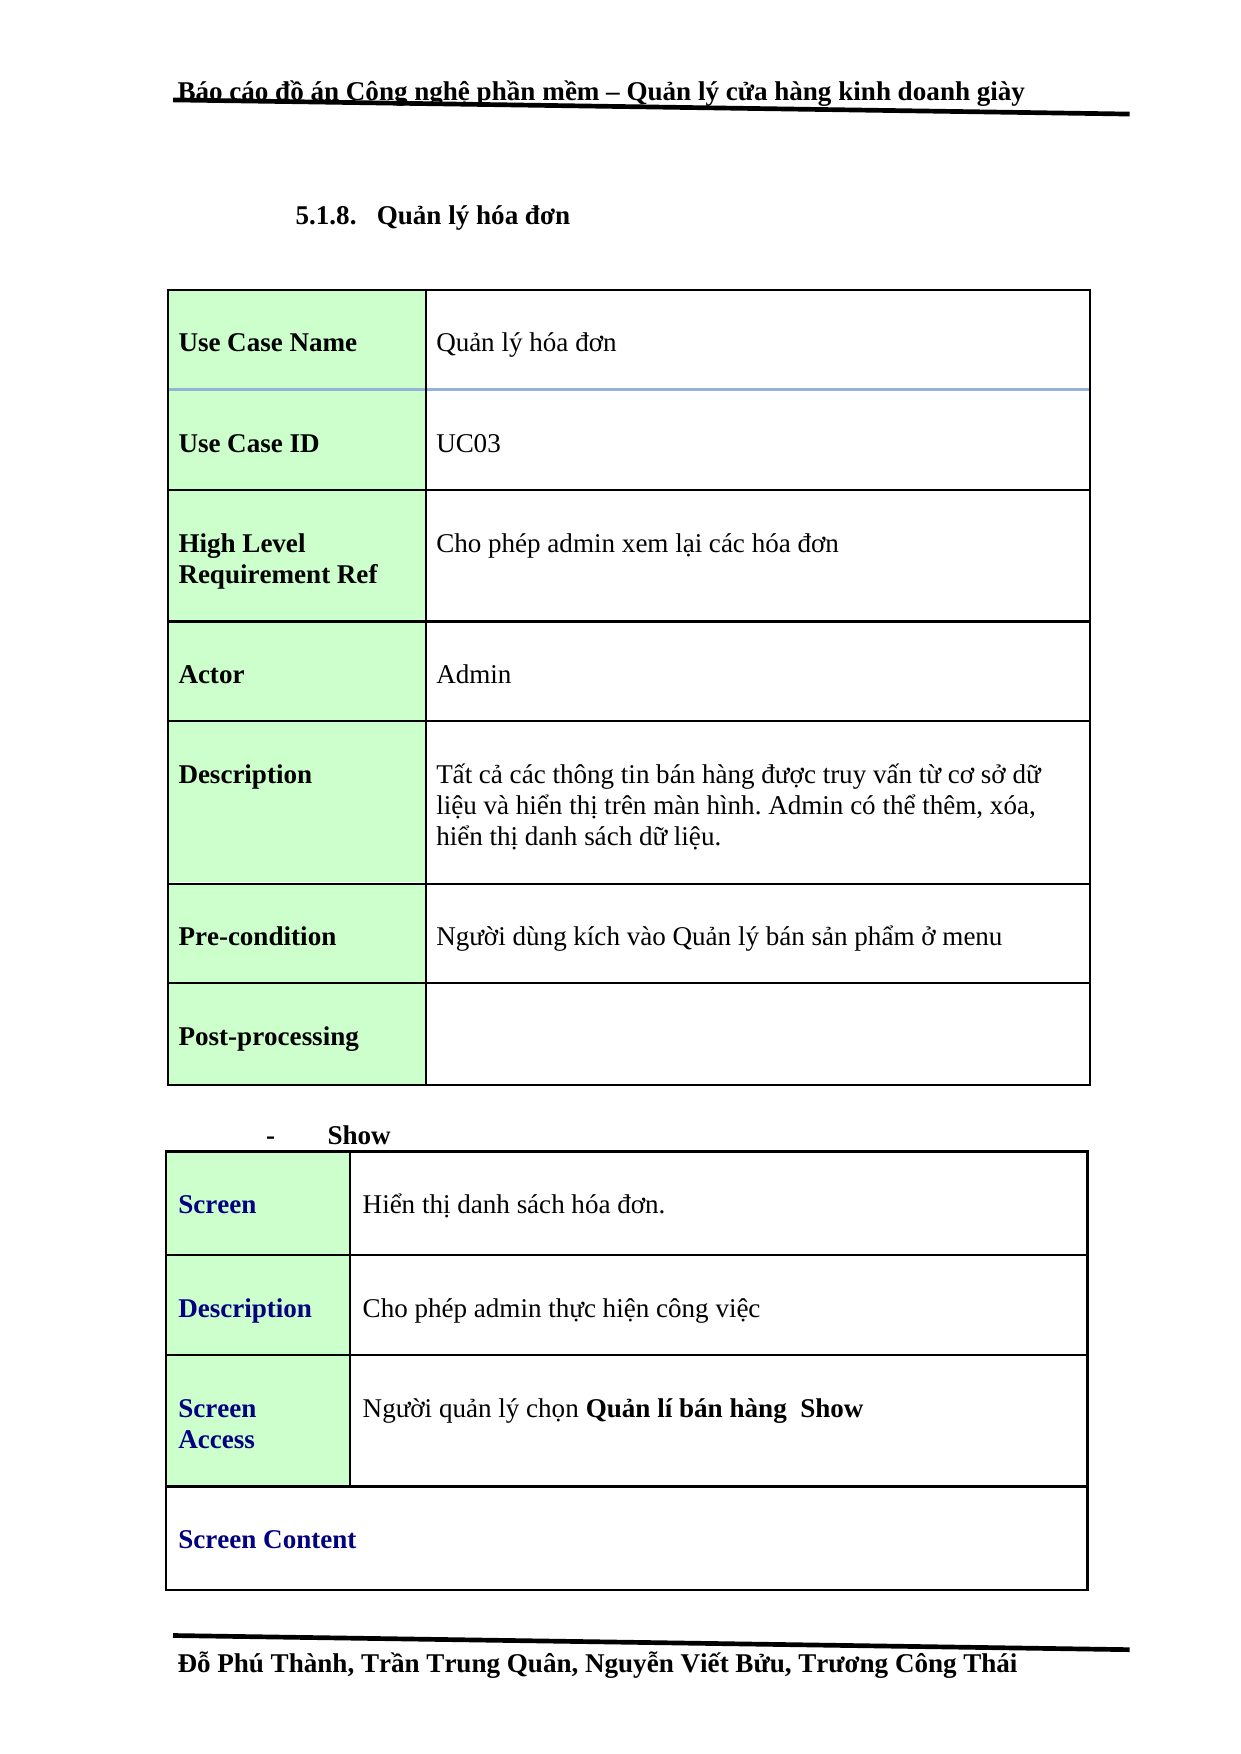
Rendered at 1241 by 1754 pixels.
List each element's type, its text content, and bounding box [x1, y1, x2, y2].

table_cell Người quản lý chọn Quản lí bán hàng Show [351, 1356, 1086, 1485]
table_cell Cho phép admin xem lại các hóa đơn [427, 491, 1089, 620]
table_cell Cho phép admin thực hiện công việc [351, 1256, 1086, 1354]
table_cell Screen Access [167, 1356, 349, 1485]
table_header Screen [167, 1153, 349, 1254]
table_cell [427, 984, 1089, 1084]
table_cell Tất cả các thông tin bán hàng được truy vấn từ cơ sở dữ liệu và hiển thị trên màn hình. Admin có thể thêm, xóa, hiển thị danh sách dữ liệu. [427, 722, 1089, 882]
list Show [266, 1119, 1122, 1150]
table_cell Pre-condition [169, 885, 425, 982]
text 5.1.8. Quản lý hóa đơn [295, 199, 1122, 230]
table_cell Use Case ID [169, 391, 425, 489]
table_cell UC03 [427, 391, 1089, 489]
table_header Quản lý hóa đơn [427, 291, 1089, 388]
table_cell Actor [169, 623, 425, 720]
table_cell Người dùng kích vào Quản lý bán sản phẩm ở menu [427, 885, 1089, 982]
table_cell Post-processing [169, 984, 425, 1084]
table_cell Description [167, 1256, 349, 1354]
table_cell Admin [427, 623, 1089, 720]
table_header Hiển thị danh sách hóa đơn. [351, 1153, 1086, 1254]
table_cell Screen Content [167, 1488, 1086, 1589]
table_cell High Level Requirement Ref [169, 491, 425, 620]
table_cell Description [169, 722, 425, 882]
table_header Use Case Name [169, 291, 425, 388]
